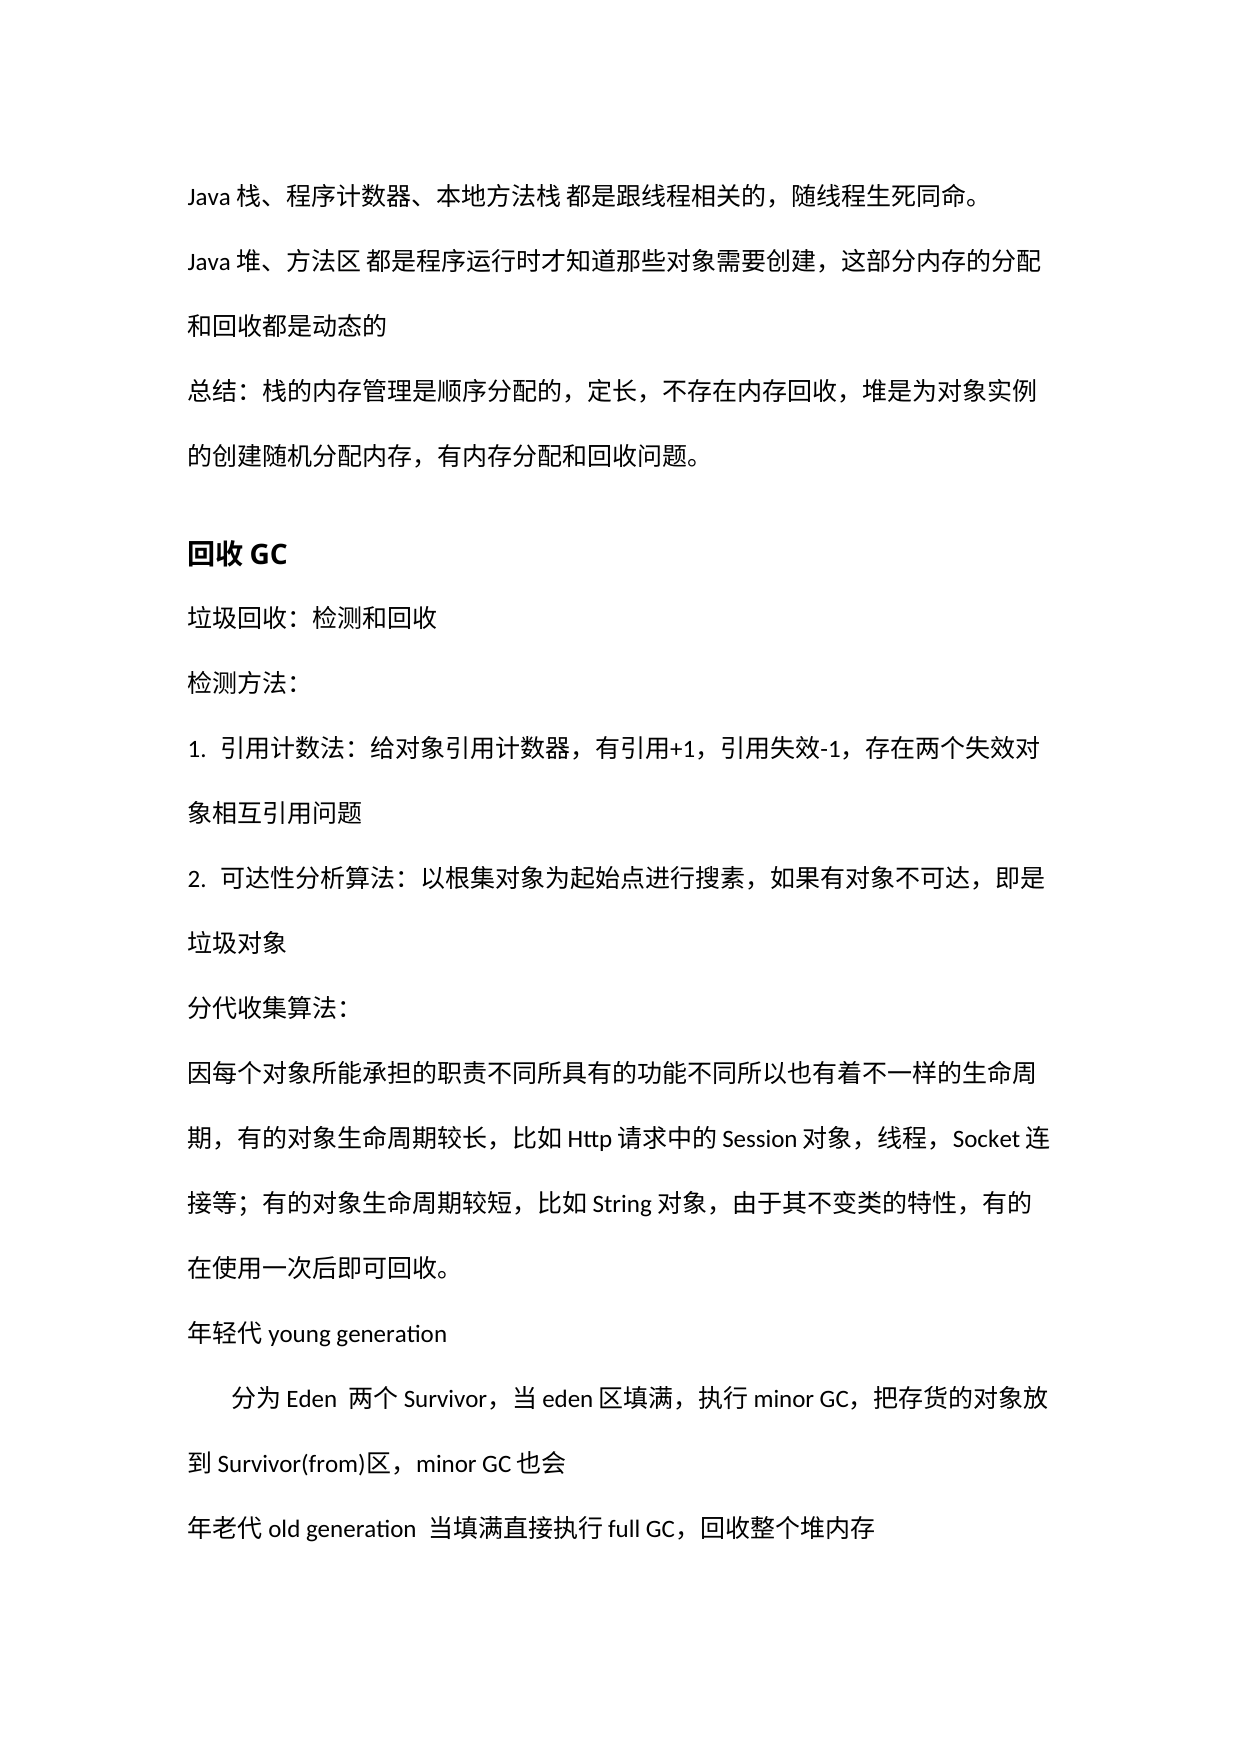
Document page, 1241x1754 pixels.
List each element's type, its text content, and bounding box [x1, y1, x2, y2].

list 分代收集算法： [187, 974, 1053, 1039]
list 回收GC [187, 519, 1053, 584]
list 年轻代 young generation [187, 1299, 1053, 1364]
list Java栈、程序计数器、本地方法栈 都是跟线程相关的，随线程生死同命。 [187, 162, 1053, 227]
list 因每个对象所能承担的职责不同所具有的功能不同所以也有着不一样的生命周期，有的对象生命周期较长，比如Http请求中的Session对象，线程，Socket连接等；有的对象生命周期较短，比如String对象，由于其不变类的特性，有的在使用一次后即可回收。 [187, 1039, 1053, 1299]
list Java堆、方法区 都是程序运行时才知道那些对象需要创建，这部分内存的分配和回收都是动态的 [187, 227, 1053, 357]
list 总结：栈的内存管理是顺序分配的，定长，不存在内存回收，堆是为对象实例的创建随机分配内存，有内存分配和回收问题。 [187, 357, 1053, 487]
list 年老代 old generation 当填满直接执行full GC，回收整个堆内存 [187, 1494, 1053, 1559]
list 可达性分析算法：以根集对象为起始点进行搜素，如果有对象不可达，即是垃圾对象 [187, 844, 1053, 974]
text 检测方法： [187, 649, 1053, 714]
list 分为Eden 两个Survivor，当eden区填满，执行minor GC，把存货的对象放到Survivor(from)区，minor GC也会 [187, 1364, 1053, 1494]
list 引用计数法：给对象引用计数器，有引用+1，引用失效-1，存在两个失效对象相互引用问题 [187, 714, 1053, 844]
text 垃圾回收：检测和回收 [187, 584, 1053, 649]
